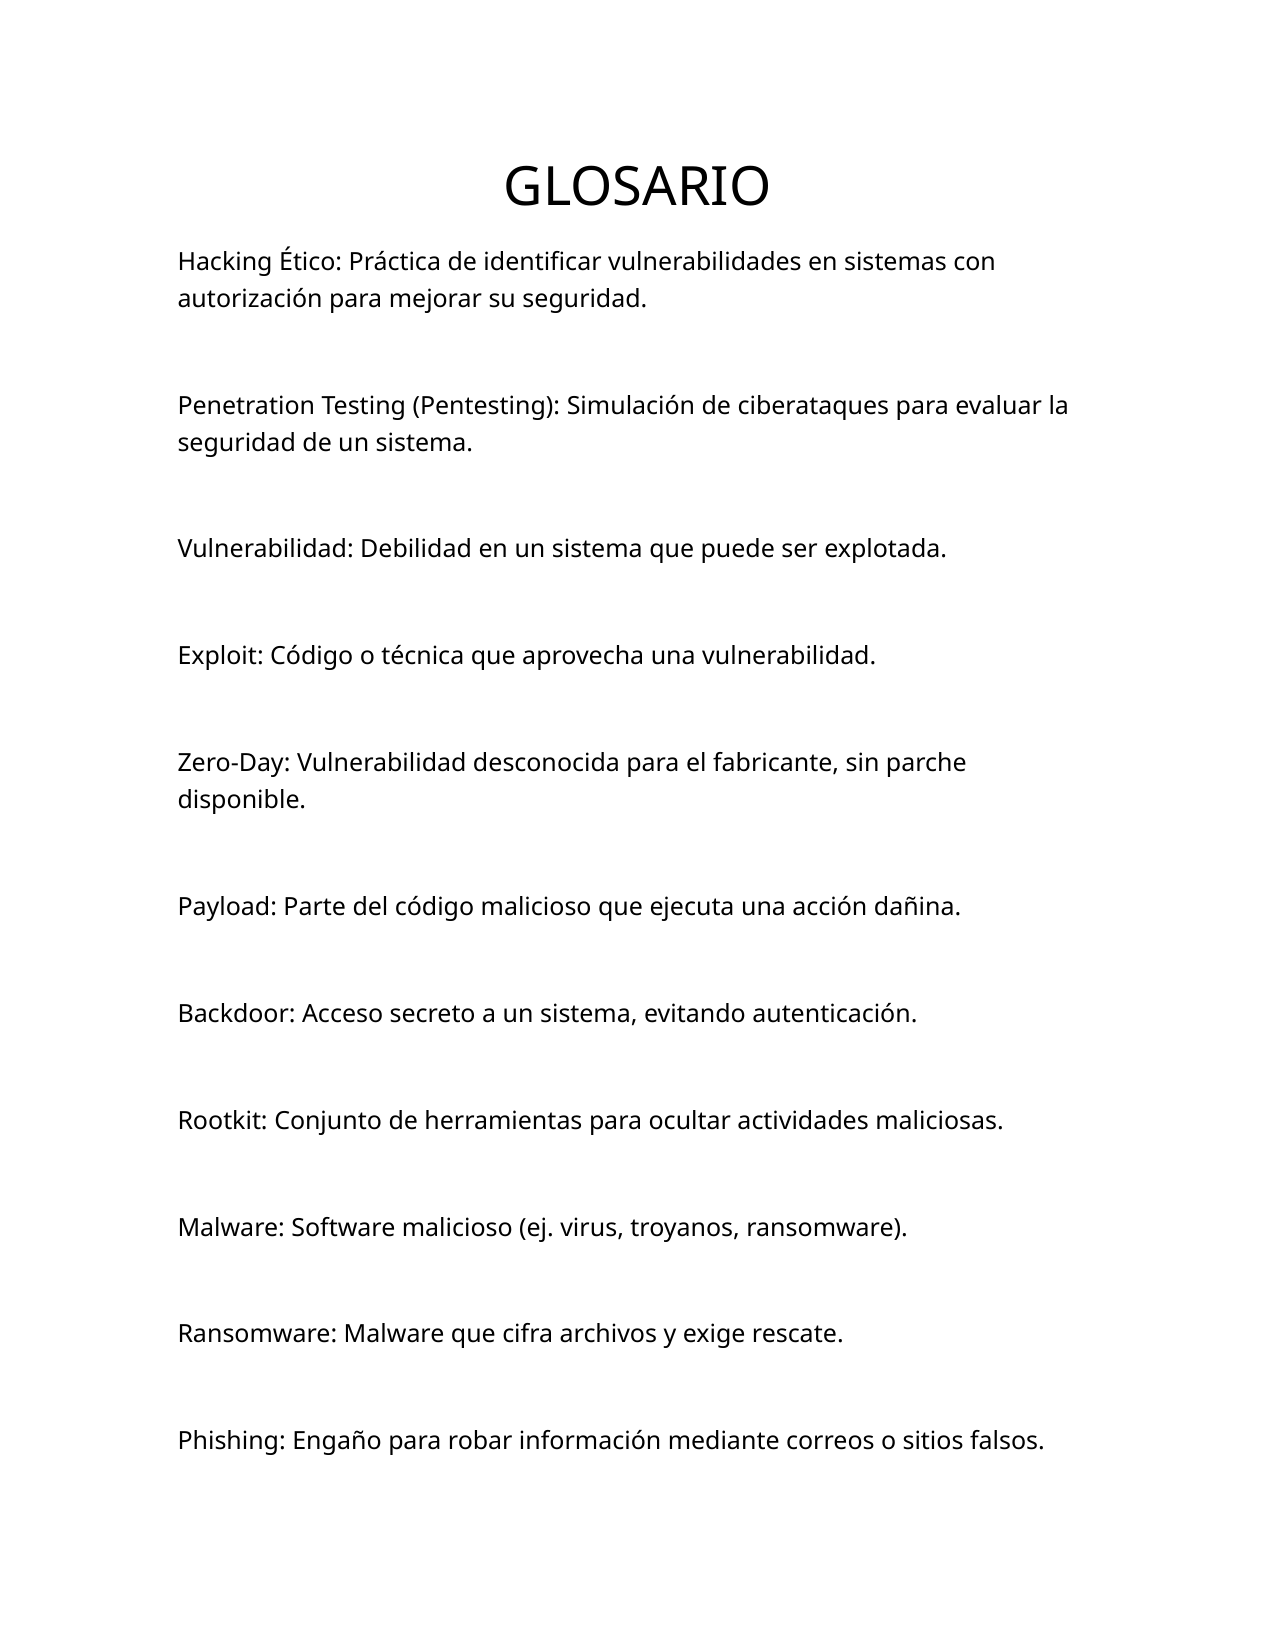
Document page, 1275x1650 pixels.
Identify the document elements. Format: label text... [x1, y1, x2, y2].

text Malware: Software malicioso (ej. virus, troyanos, ransomware). [177, 1209, 1098, 1243]
text Backdoor: Acceso secreto a un sistema, evitando autenticación. [177, 995, 1098, 1029]
text Payload: Parte del código malicioso que ejecuta una acción dañina. [177, 888, 1098, 923]
text Exploit: Código o técnica que aprovecha una vulnerabilidad. [177, 638, 1098, 672]
text Phishing: Engaño para robar información mediante correos o sitios falsos. [177, 1423, 1098, 1457]
text Ransomware: Malware que cifra archivos y exige rescate. [177, 1316, 1098, 1350]
text GLOSARIO [177, 148, 1098, 221]
text Penetration Testing (Pentesting): Simulación de ciberataques para evaluar la seguridad de un sistema. [177, 387, 1098, 458]
text Rootkit: Conjunto de herramientas para ocultar actividades maliciosas. [177, 1102, 1098, 1136]
text Vulnerabilidad: Debilidad en un sistema que puede ser explotada. [177, 531, 1098, 565]
text Zero-Day: Vulnerabilidad desconocida para el fabricante, sin parche disponible. [177, 745, 1098, 816]
text Hacking Ético: Práctica de identificar vulnerabilidades en sistemas con autorización para mejorar su seguridad. [177, 244, 1098, 315]
